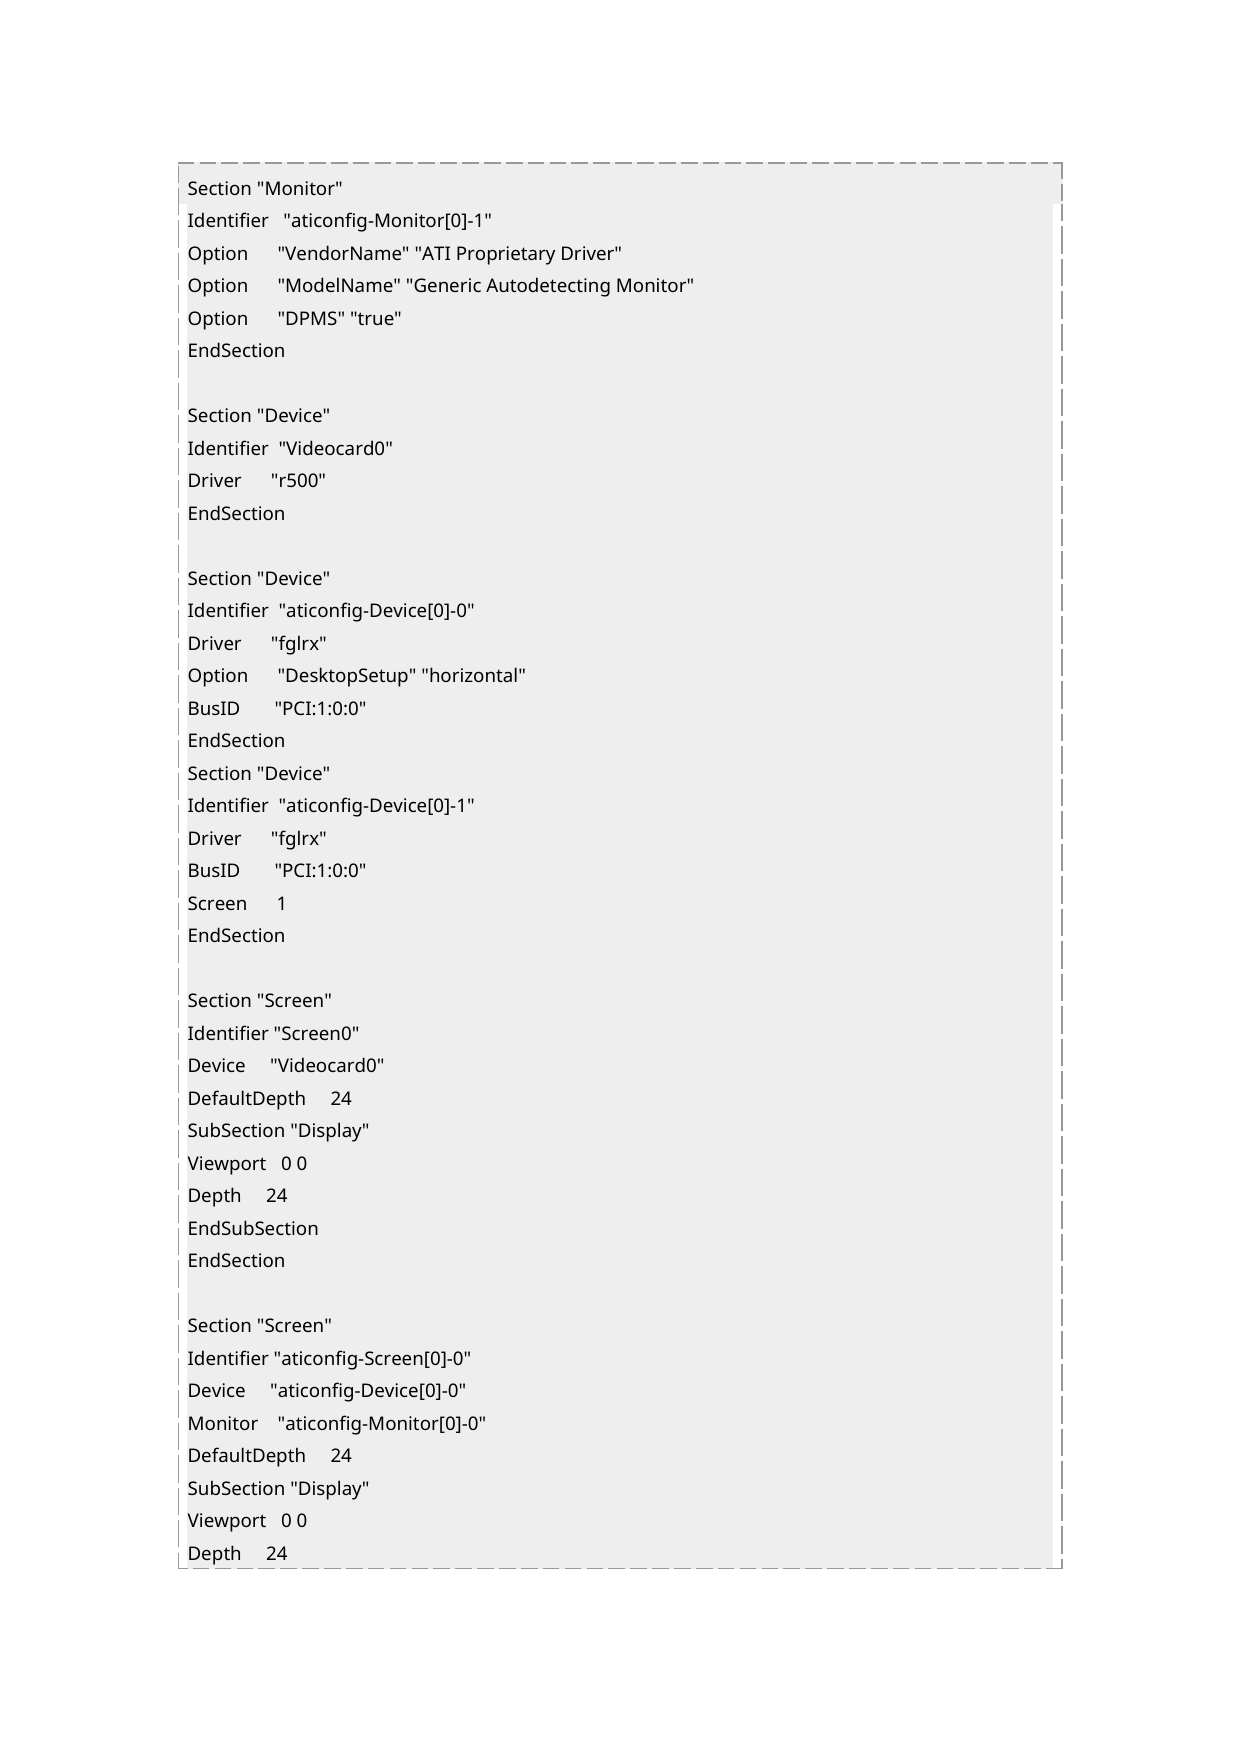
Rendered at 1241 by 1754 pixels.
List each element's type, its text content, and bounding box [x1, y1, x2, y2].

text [187, 269, 1053, 302]
text DefaultDepth 24 [187, 1082, 1053, 1114]
text Viewport 0 0 [187, 1504, 1053, 1537]
text SubSection "Display" [187, 1114, 1053, 1147]
text Driver "fglrx" [187, 822, 1053, 854]
text Driver "fglrx" [187, 627, 1053, 659]
text EndSection [187, 334, 1053, 367]
text Identifier "Videocard0" [187, 432, 1053, 464]
text Identifier "aticonfig-Device[0]-0" [187, 594, 1053, 627]
text EndSection [187, 497, 1053, 529]
text EndSection [187, 724, 1053, 757]
text Identifier "aticonfig-Screen[0]-0" [187, 1342, 1053, 1374]
text Option "DPMS" "true" [187, 302, 1053, 334]
text BusID "PCI:1:0:0" [187, 692, 1053, 724]
text Device "Videocard0" [187, 1049, 1053, 1082]
text Depth 24 [187, 1179, 1053, 1212]
text Viewport 0 0 [187, 1147, 1053, 1179]
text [187, 237, 1053, 269]
text Section "Monitor" [178, 162, 1063, 204]
text Section "Screen" [187, 984, 1053, 1017]
text Option "DesktopSetup" "horizontal" [187, 659, 1053, 692]
text Depth 24 [187, 1537, 1053, 1569]
text Section "Device" [187, 399, 1053, 432]
text EndSection [187, 1244, 1053, 1277]
text Driver "r500" [187, 464, 1053, 497]
text Section "Screen" [187, 1309, 1053, 1342]
text DefaultDepth 24 [187, 1439, 1053, 1472]
text Screen 1 [187, 887, 1053, 919]
text EndSection [187, 919, 1053, 952]
text BusID "PCI:1:0:0" [187, 854, 1053, 887]
text EndSubSection [187, 1212, 1053, 1244]
text Monitor "aticonfig-Monitor[0]-0" [187, 1407, 1053, 1439]
text Identifier "Screen0" [187, 1017, 1053, 1049]
text Section "Device" [187, 562, 1053, 594]
text Identifier "aticonfig-Device[0]-1" [187, 789, 1053, 822]
text Identifier "aticonfig-Monitor[0]-1" [187, 204, 1053, 237]
text Section "Device" [187, 757, 1053, 789]
text Device "aticonfig-Device[0]-0" [187, 1374, 1053, 1407]
text SubSection "Display" [187, 1472, 1053, 1504]
